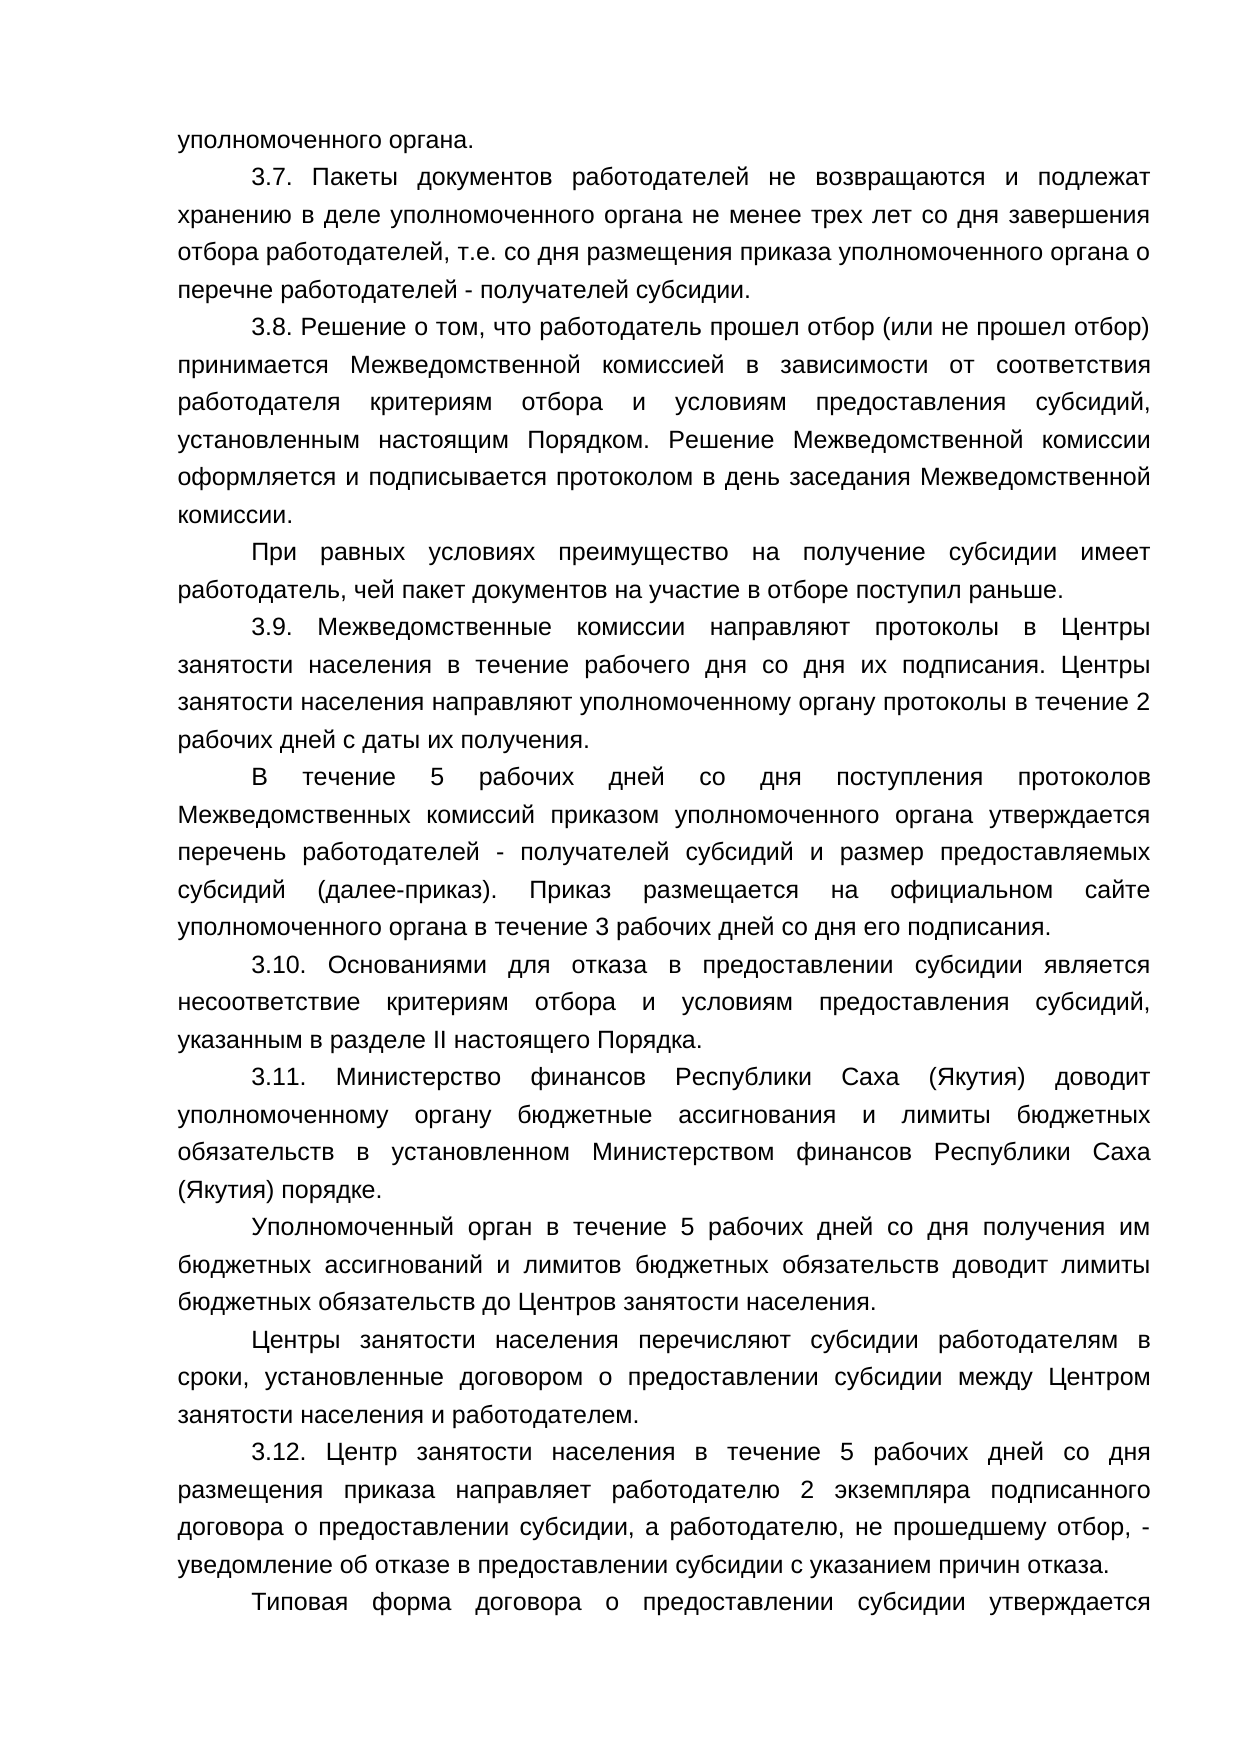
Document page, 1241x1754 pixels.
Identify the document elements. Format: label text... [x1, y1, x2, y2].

text Центры занятости населения перечисляют субсидии работодателям в сроки, установленные договором о предоставлении субсидии между Центром занятости населения и работодателем. [177, 1318, 1152, 1431]
text 3.10. Основаниями для отказа в предоставлении субсидии является несоответствие критериям отбора и условиям предоставления субсидий, указанным в разделе II настоящего Порядка. [177, 943, 1152, 1056]
text В течение 5 рабочих дней со дня поступления протоколов Межведомственных комиссий приказом уполномоченного органа утверждается перечень работодателей - получателей субсидий и размер предоставляемых субсидий (далее-приказ). Приказ размещается на официальном сайте уполномоченного органа в течение 3 рабочих дней со дня его подписания. [177, 756, 1152, 943]
text 3.9. Межведомственные комиссии направляют протоколы в Центры занятости населения в течение рабочего дня со дня их подписания. Центры занятости населения направляют уполномоченному органу протоколы в течение 2 рабочих дней с даты их получения. [177, 606, 1152, 756]
text 3.7. Пакеты документов работодателей не возвращаются и подлежат хранению в деле уполномоченного органа не менее трех лет со дня завершения отбора работодателей, т.е. со дня размещения приказа уполномоченного органа о перечне работодателей - получателей субсидии. [177, 156, 1152, 306]
text Уполномоченный орган в течение 5 рабочих дней со дня получения им бюджетных ассигнований и лимитов бюджетных обязательств доводит лимиты бюджетных обязательств до Центров занятости населения. [177, 1206, 1152, 1318]
text 3.12. Центр занятости населения в течение 5 рабочих дней со дня размещения приказа направляет работодателю 2 экземпляра подписанного договора о предоставлении субсидии, а работодателю, не прошедшему отбор, - уведомление об отказе в предоставлении субсидии с указанием причин отказа. [177, 1431, 1152, 1581]
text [177, 118, 1152, 156]
text 3.11. Министерство финансов Республики Саха (Якутия) доводит уполномоченному органу бюджетные ассигнования и лимиты бюджетных обязательств в установленном Министерством финансов Республики Саха (Якутия) порядке. [177, 1056, 1152, 1206]
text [177, 1581, 1152, 1618]
text При равных условиях преимущество на получение субсидии имеет работодатель, чей пакет документов на участие в отборе поступил раньше. [177, 531, 1152, 606]
text 3.8. Решение о том, что работодатель прошел отбор (или не прошел отбор) принимается Межведомственной комиссией в зависимости от соответствия работодателя критериям отбора и условиям предоставления субсидий, установленным настоящим Порядком. Решение Межведомственной комиссии оформляется и подписывается протоколом в день заседания Межведомственной комиссии. [177, 306, 1152, 531]
